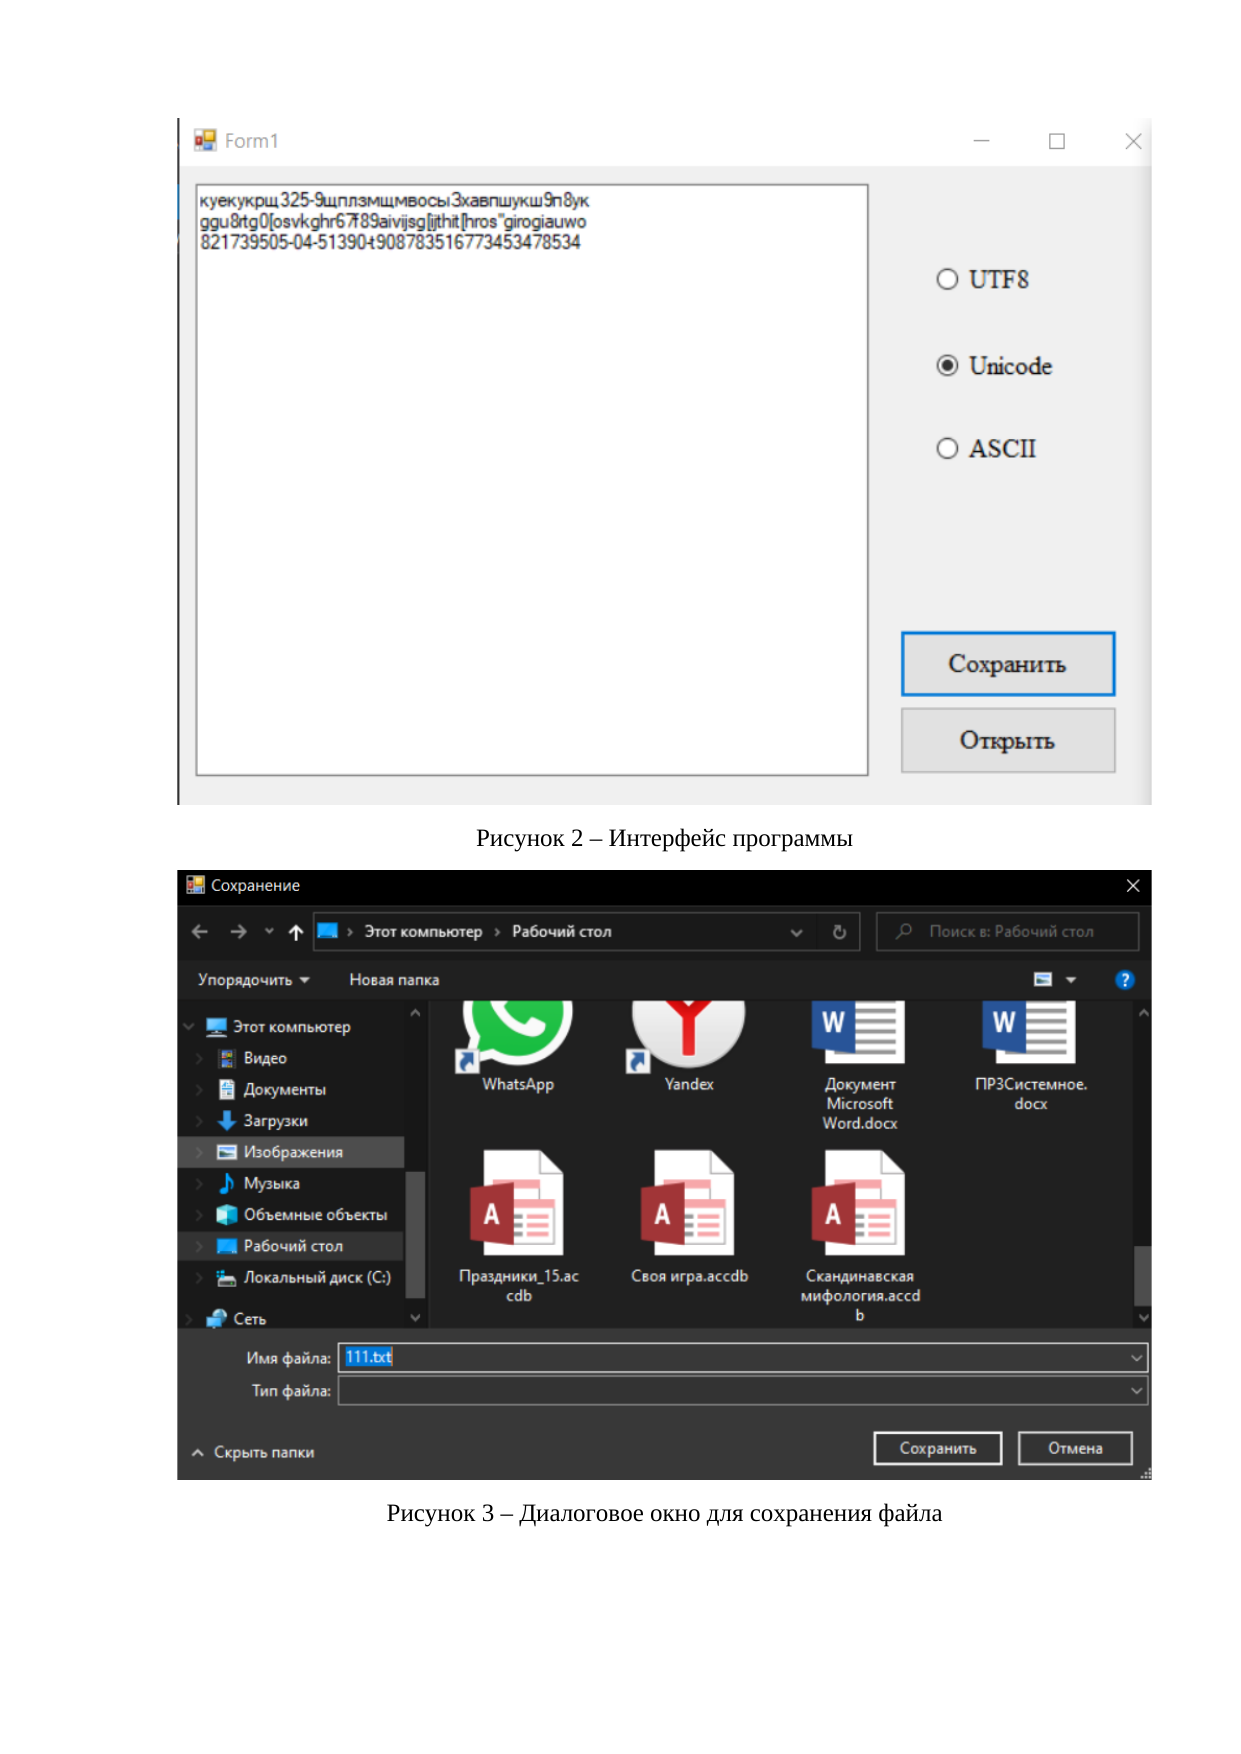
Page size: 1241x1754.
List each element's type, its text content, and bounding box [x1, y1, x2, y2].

text Рисунок 2 – Интерфейс программы [177, 823, 1152, 852]
picture [177, 118, 1152, 805]
text Рисунок 3 – Диалоговое окно для сохранения файла [177, 1498, 1152, 1527]
picture [177, 870, 1152, 1480]
